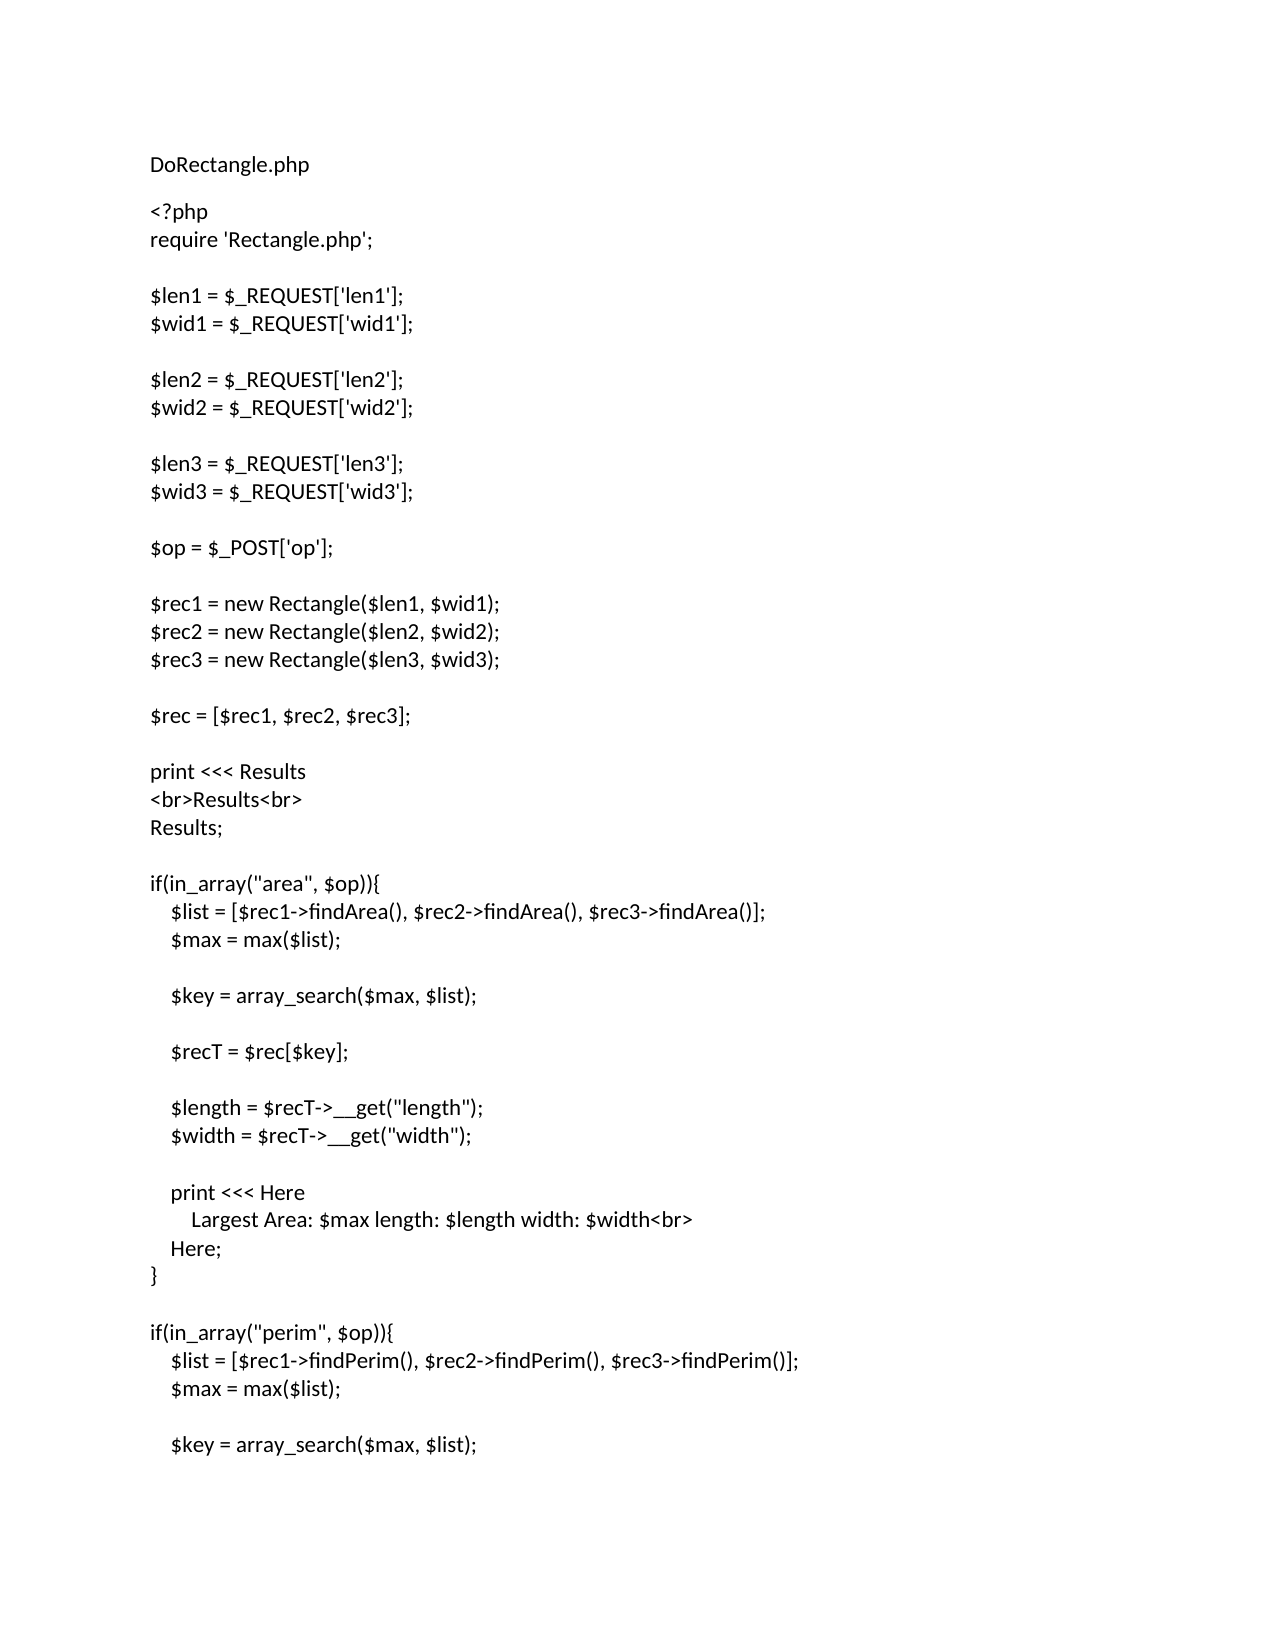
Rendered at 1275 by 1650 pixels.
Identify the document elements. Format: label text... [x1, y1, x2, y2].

text if(in_array("perim", $op)){ [150, 1318, 1125, 1346]
text $list = [$rec1->findArea(), $rec2->findArea(), $rec3->findArea()]; [150, 897, 1125, 925]
text $key = array_search($max, $list); [150, 1430, 1125, 1458]
text print <<< Results [150, 757, 1125, 785]
text $max = max($list); [150, 925, 1125, 953]
text Largest Area: $max length: $length width: $width<br> [150, 1206, 1125, 1234]
text $max = max($list); [150, 1374, 1125, 1402]
text $len2 = $_REQUEST['len2']; [150, 365, 1125, 393]
text if(in_array("area", $op)){ [150, 869, 1125, 897]
text $rec = [$rec1, $rec2, $rec3]; [150, 701, 1125, 729]
text $length = $recT->__get("length"); [150, 1093, 1125, 1122]
text <br>Results<br> [150, 785, 1125, 813]
text $wid1 = $_REQUEST['wid1']; [150, 309, 1125, 337]
text $len3 = $_REQUEST['len3']; [150, 449, 1125, 477]
text $recT = $rec[$key]; [150, 1037, 1125, 1066]
text $width = $recT->__get("width"); [150, 1122, 1125, 1149]
text Results; [150, 813, 1125, 841]
text } [150, 1262, 1125, 1290]
text print <<< Here [150, 1178, 1125, 1206]
text require 'Rectangle.php'; [150, 225, 1125, 253]
text DoRectangle.php [150, 150, 1125, 178]
text Here; [150, 1234, 1125, 1262]
text $wid3 = $_REQUEST['wid3']; [150, 477, 1125, 505]
text $rec1 = new Rectangle($len1, $wid1); [150, 589, 1125, 617]
text $len1 = $_REQUEST['len1']; [150, 281, 1125, 309]
text <?php [150, 197, 1125, 225]
text $op = $_POST['op']; [150, 533, 1125, 561]
text $rec2 = new Rectangle($len2, $wid2); [150, 617, 1125, 645]
text $key = array_search($max, $list); [150, 981, 1125, 1009]
text $list = [$rec1->findPerim(), $rec2->findPerim(), $rec3->findPerim()]; [150, 1346, 1125, 1374]
text $rec3 = new Rectangle($len3, $wid3); [150, 645, 1125, 673]
text $wid2 = $_REQUEST['wid2']; [150, 393, 1125, 421]
